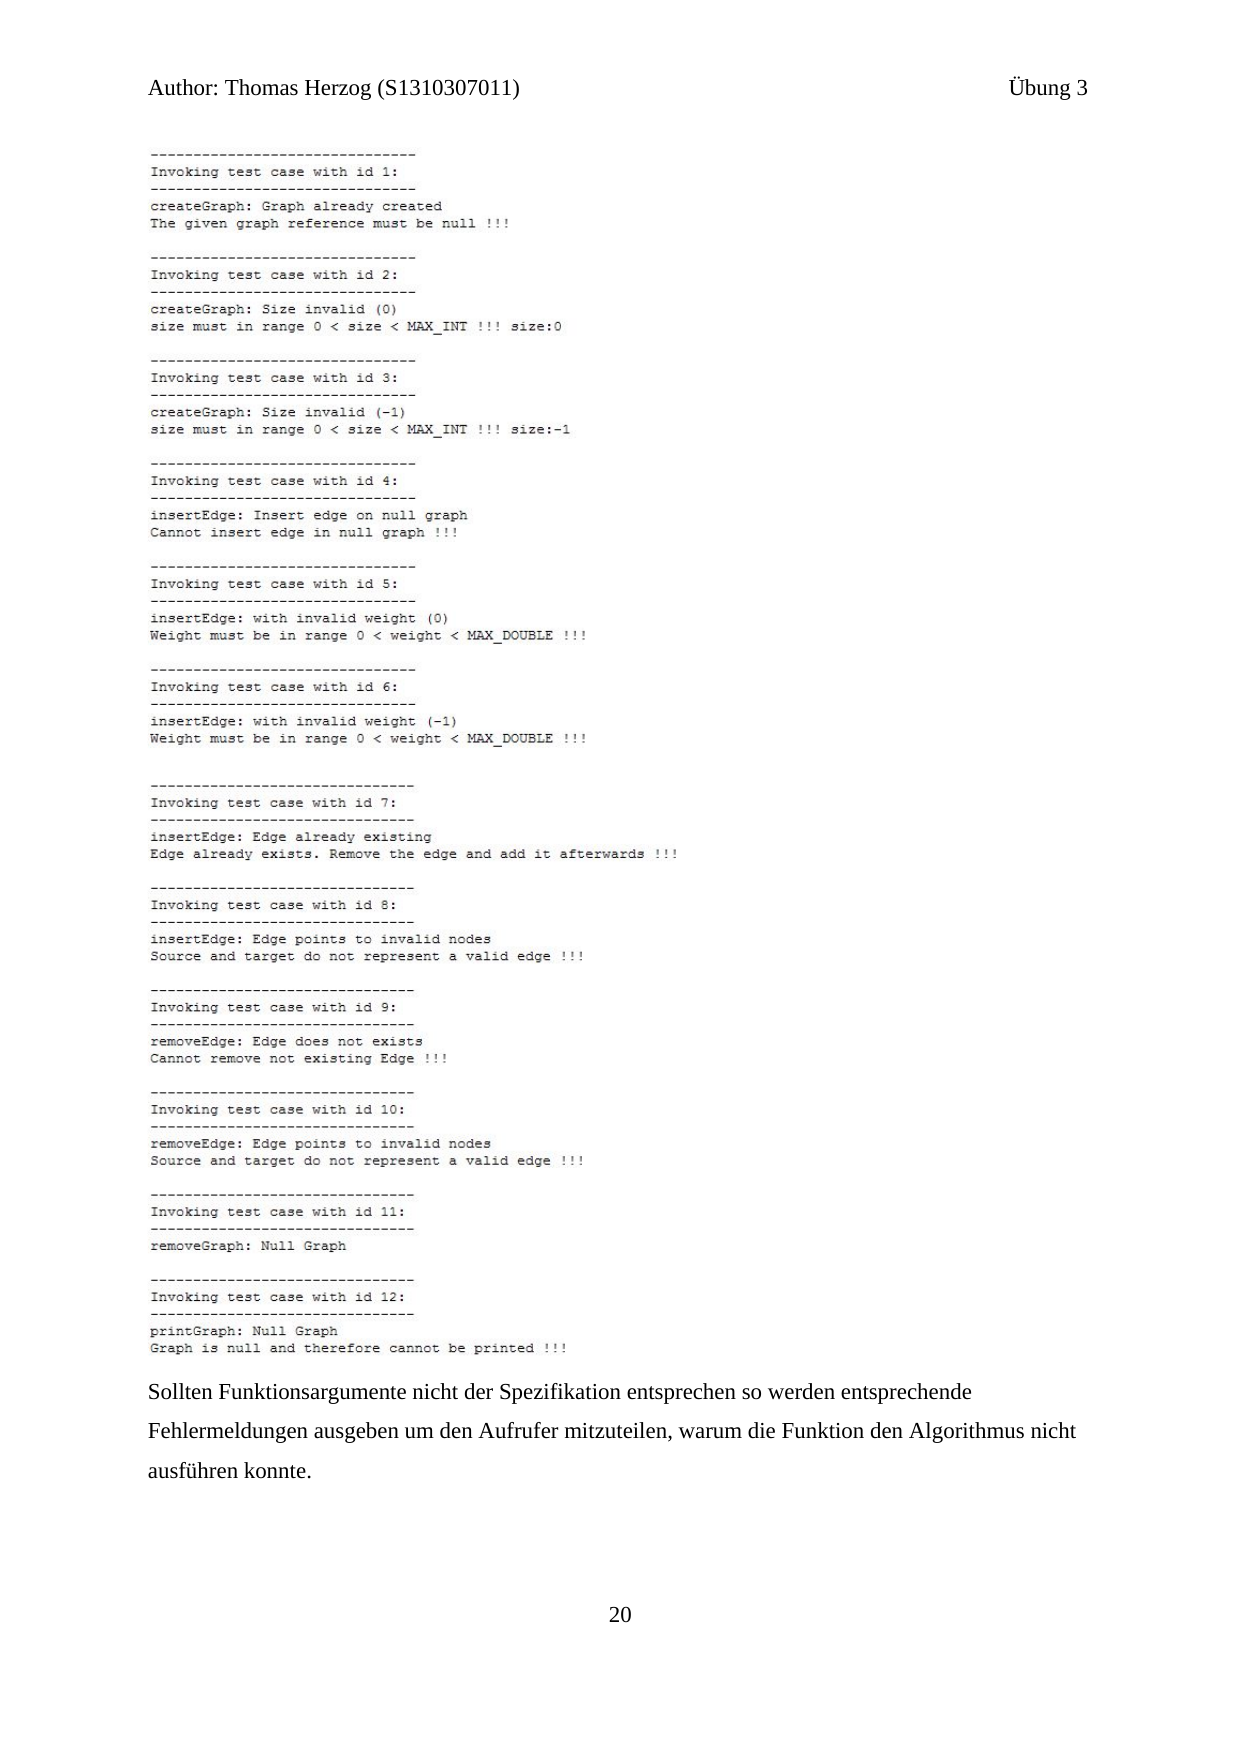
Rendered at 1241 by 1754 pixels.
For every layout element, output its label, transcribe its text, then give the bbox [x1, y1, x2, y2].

picture [147, 147, 620, 764]
picture [147, 776, 696, 1365]
text Sollten Funktionsargumente nicht der Spezifikation entsprechen so werden entsprechende Fehlermeldungen ausgeben um den Aufrufer mitzuteilen, warum die Funktion den Algorithmus nicht ausführen konnte. [148, 1378, 1093, 1483]
